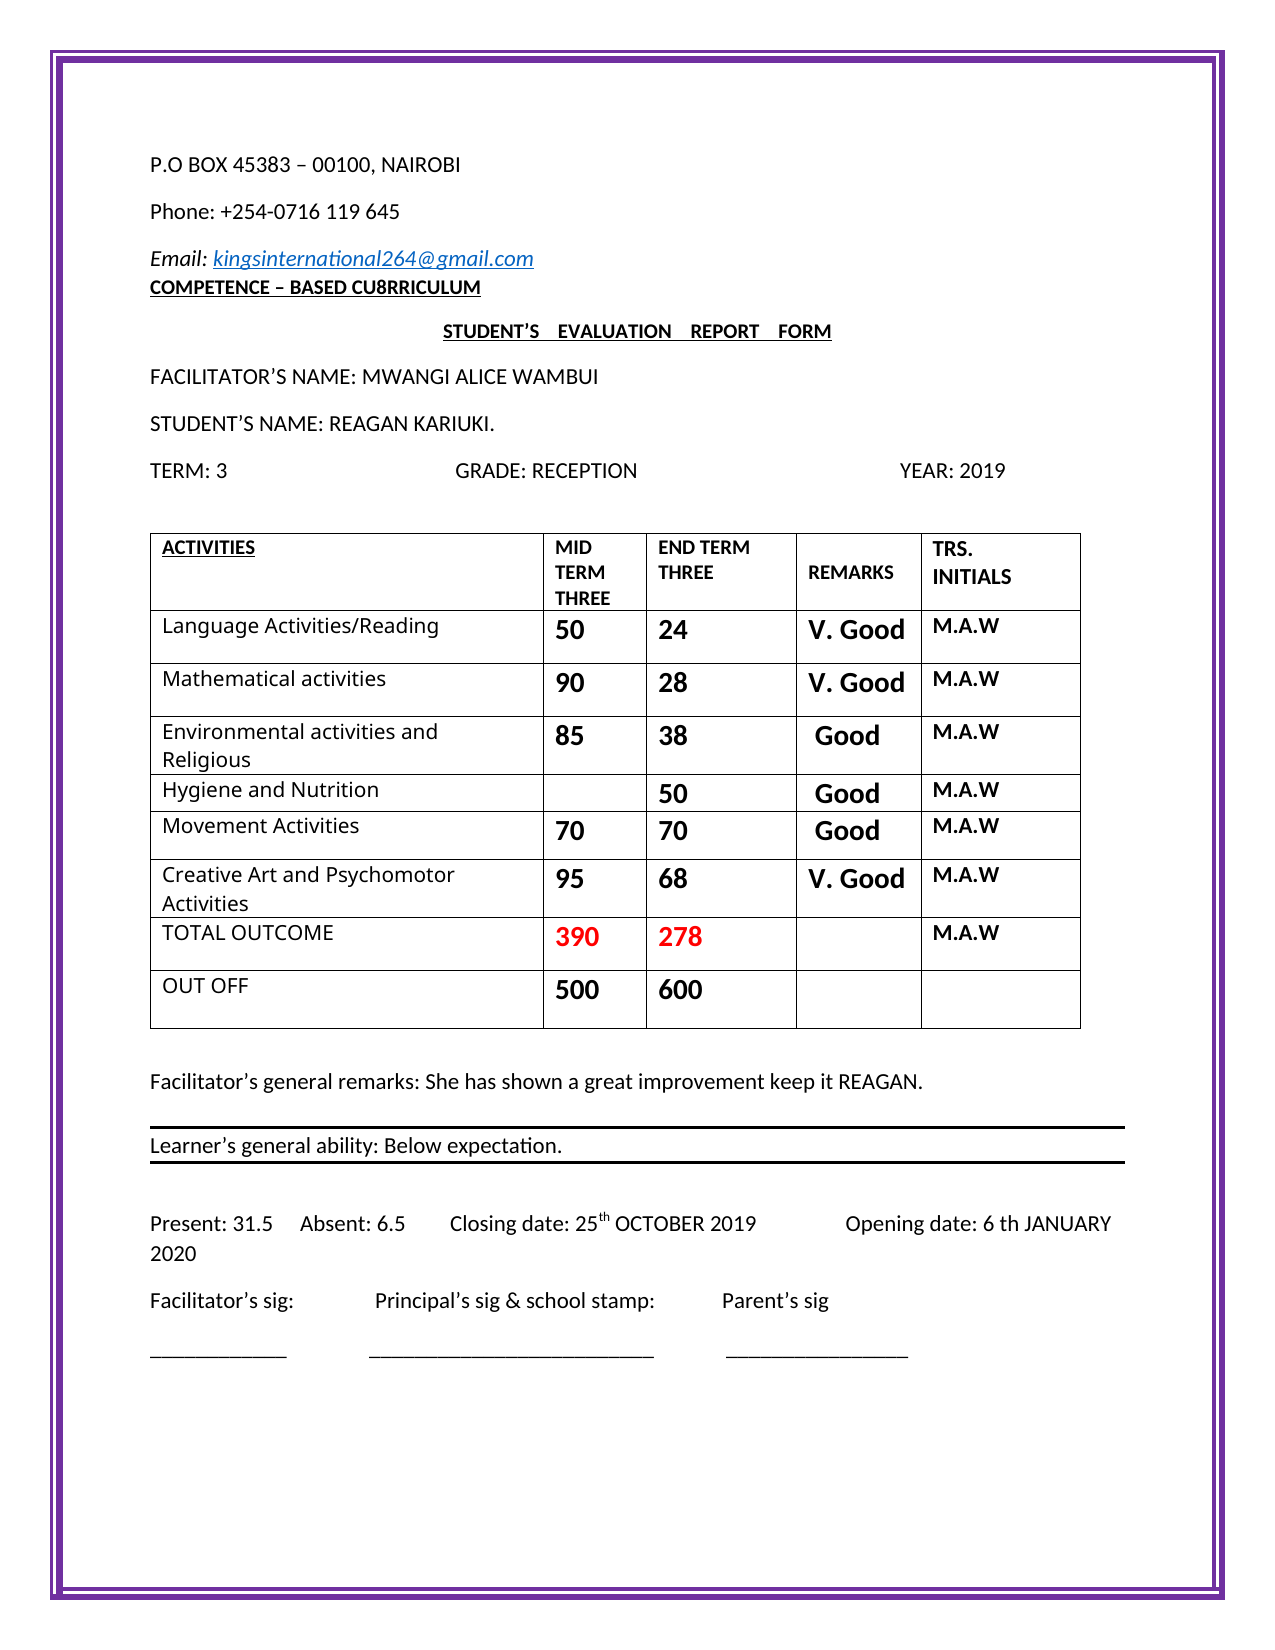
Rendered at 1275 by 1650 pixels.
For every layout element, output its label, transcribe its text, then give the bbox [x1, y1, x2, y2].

table_cell 50 [544, 611, 646, 663]
table_header END TERM THREE [647, 534, 796, 610]
text ____________ _________________________ ________________ [150, 1333, 1125, 1361]
text TERM: 3 GRADE: RECEPTION YEAR: 2019 [150, 456, 1125, 514]
text STUDENT’S EVALUATION REPORT FORM [150, 318, 1125, 343]
table_cell 28 [647, 664, 796, 716]
table_cell 70 [544, 812, 646, 859]
table_cell 24 [647, 611, 796, 663]
text COMPETENCE – BASED CU8RRICULUM [150, 274, 1125, 299]
table_cell [544, 775, 646, 811]
text Facilitator’s sig: Principal’s sig & school stamp: Parent’s sig [150, 1286, 1125, 1314]
table_cell Good [797, 717, 921, 774]
table_cell 70 [647, 812, 796, 859]
table_cell 68 [647, 860, 796, 917]
table_cell 85 [544, 717, 646, 774]
table_cell OUT OFF [151, 971, 543, 1027]
table_cell M.A.W [922, 860, 1080, 917]
table_cell Movement Activities [151, 812, 543, 859]
table_header TRS. INITIALS [922, 534, 1080, 610]
table_cell Good [797, 812, 921, 859]
table_cell 95 [544, 860, 646, 917]
text P.O BOX 45383 – 00100, NAIROBI [150, 150, 1125, 178]
table_cell M.A.W [922, 918, 1080, 970]
table_cell 390 [544, 918, 646, 970]
table_cell [797, 971, 921, 1027]
table_cell V. Good [797, 611, 921, 663]
text Phone: +254-0716 119 645 [150, 197, 1125, 225]
table_cell Good [797, 775, 921, 811]
table_cell M.A.W [922, 611, 1080, 663]
table_cell Environmental activities and Religious [151, 717, 543, 774]
text Learner’s general ability: Below expectation. [150, 1129, 1125, 1161]
table_cell 90 [544, 664, 646, 716]
table_cell 50 [647, 775, 796, 811]
table_cell Creative Art and Psychomotor Activities [151, 860, 543, 917]
text STUDENT’S NAME: REAGAN KARIUKI. [150, 409, 1125, 437]
table_cell M.A.W [922, 812, 1080, 859]
table_cell V. Good [797, 664, 921, 716]
text Present: 31.5 Absent: 6.5 Closing date: 25th OCTOBER 2019 Opening date: 6 th JANUARY 2020 [150, 1209, 1125, 1267]
table_cell Mathematical activities [151, 664, 543, 716]
table_cell [922, 971, 1080, 1027]
table_header REMARKS [797, 534, 921, 610]
table_cell TOTAL OUTCOME [151, 918, 543, 970]
table_cell 278 [647, 918, 796, 970]
table_header ACTIVITIES [151, 534, 543, 610]
text Email: kingsinternational264@gmail.com [150, 244, 1125, 272]
table_cell 38 [647, 717, 796, 774]
table_cell V. Good [797, 860, 921, 917]
table_cell Language Activities/Reading [151, 611, 543, 663]
table_header MID TERM THREE [544, 534, 646, 610]
table_cell [797, 918, 921, 970]
table_cell 500 [544, 971, 646, 1027]
table_cell M.A.W [922, 775, 1080, 811]
table_cell Hygiene and Nutrition [151, 775, 543, 811]
table_cell M.A.W [922, 664, 1080, 716]
text Facilitator’s general remarks: She has shown a great improvement keep it REAGAN. [150, 1067, 1125, 1095]
text FACILITATOR’S NAME: MWANGI ALICE WAMBUI [150, 362, 1125, 390]
table_cell 600 [647, 971, 796, 1027]
table_cell M.A.W [922, 717, 1080, 774]
